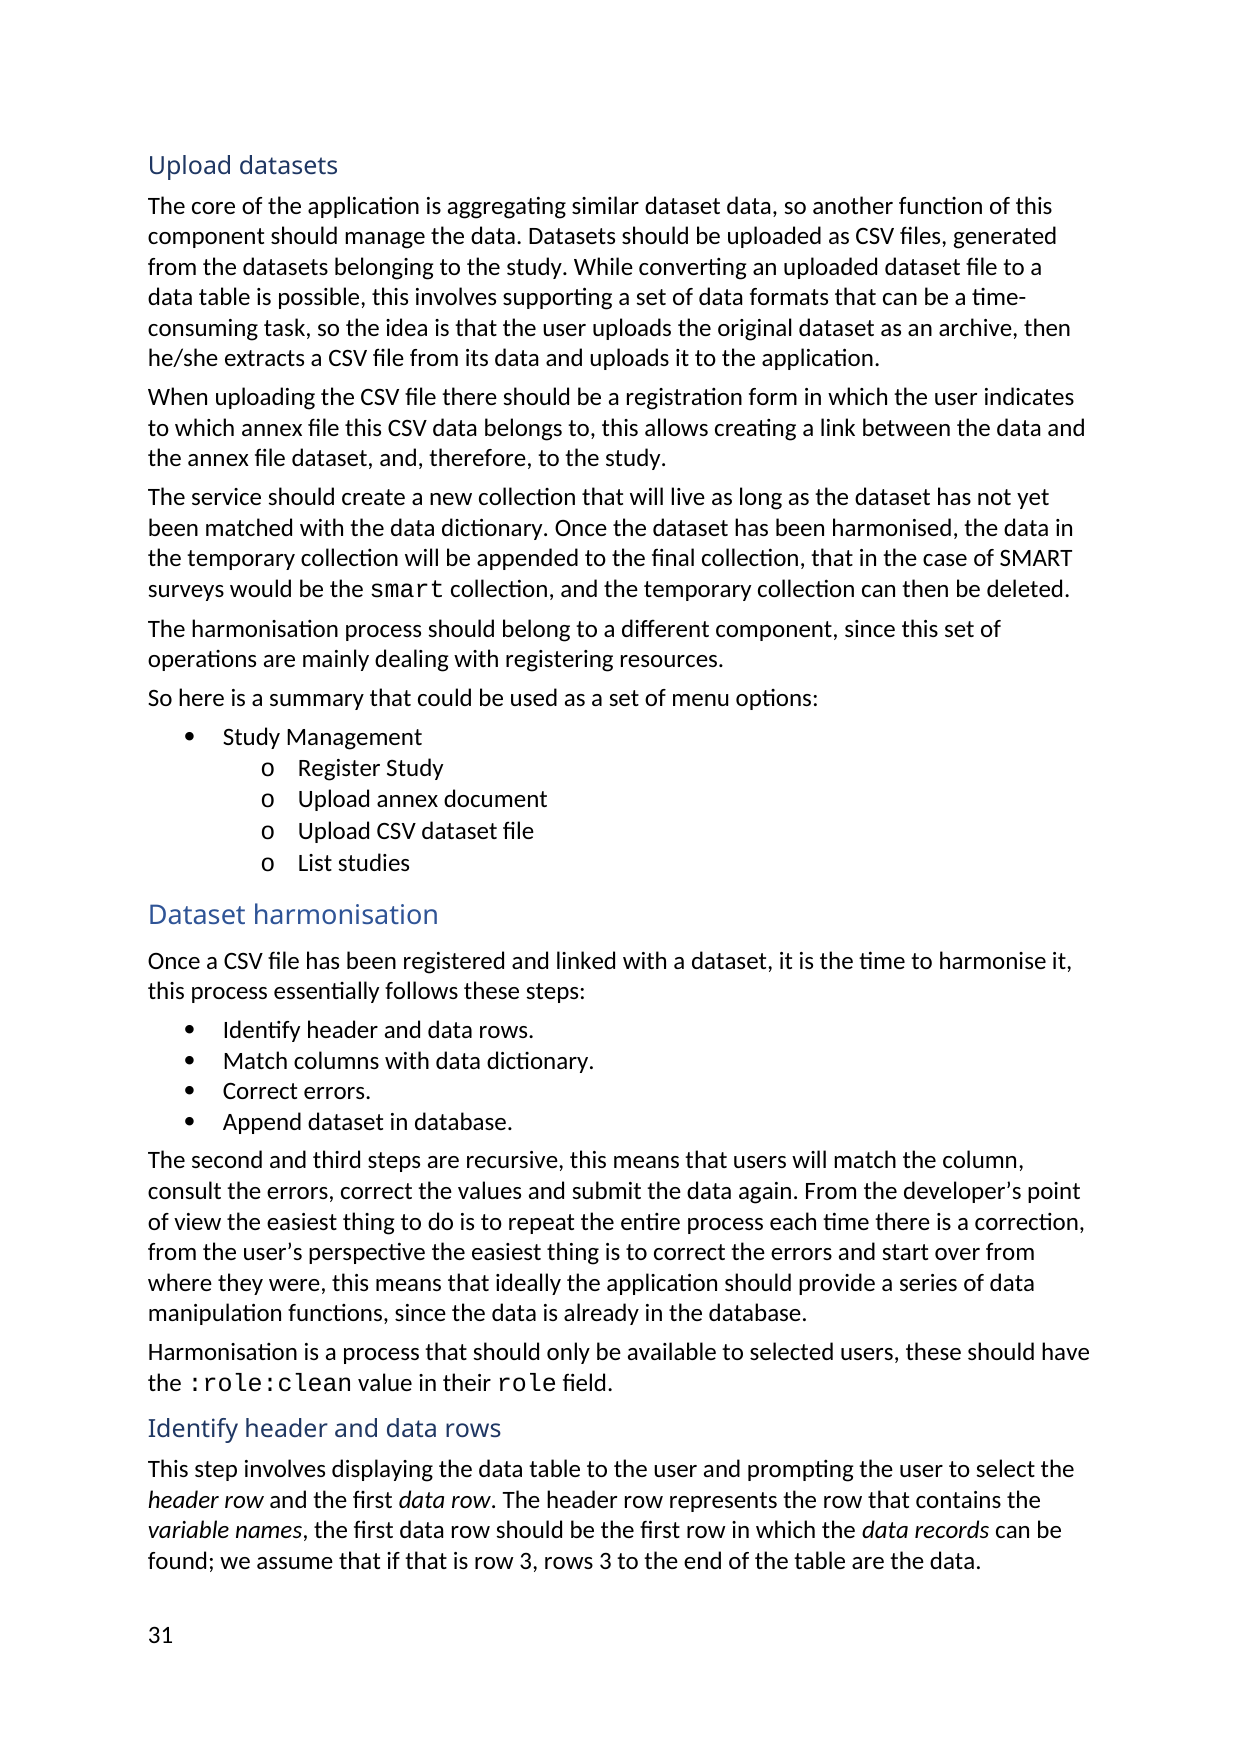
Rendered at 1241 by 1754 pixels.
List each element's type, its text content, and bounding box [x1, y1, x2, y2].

text The harmonisation process should belong to a different component, since this set of operations are mainly dealing with registering resources. [148, 613, 1093, 674]
list Register Study [260, 752, 1093, 783]
text This step involves displaying the data table to the user and prompting the user to select the header row and the first data row. The header row represents the row that contains the variable names, the first data row should be the first row in which the data records can be found; we assume that if that is row 3, rows 3 to the end of the table are the data. [148, 1453, 1093, 1575]
list Identify header and data rows. [185, 1014, 1093, 1045]
list Upload annex document [260, 783, 1093, 815]
list List studies [260, 847, 1093, 879]
text The core of the application is aggregating similar dataset data, so another function of this component should manage the data. Datasets should be uploaded as CSV files, generated from the datasets belonging to the study. While converting an uploaded dataset file to a data table is possible, this involves supporting a set of data formats that can be a time-consuming task, so the idea is that the user uploads the original dataset as an archive, then he/she extracts a CSV file from its data and uploads it to the application. [148, 190, 1093, 373]
text When uploading the CSV file there should be a registration form in which the user indicates to which annex file this CSV data belongs to, this allows creating a link between the data and the annex file dataset, and, therefore, to the study. [148, 381, 1093, 473]
subtitle Identify header and data rows [148, 1411, 1093, 1445]
list Match columns with data dictionary. [185, 1045, 1093, 1075]
list Upload CSV dataset file [260, 815, 1093, 847]
text The service should create a new collection that will live as long as the dataset has not yet been matched with the data dictionary. Once the dataset has been harmonised, the data in the temporary collection will be appended to the final collection, that in the case of SMART surveys would be the smart collection, and the temporary collection can then be deleted. [148, 481, 1093, 605]
text Once a CSV file has been registered and linked with a dataset, it is the time to harmonise it, this process essentially follows these steps: [148, 945, 1093, 1006]
subtitle Upload datasets [148, 148, 1093, 182]
list Study Management [185, 721, 1093, 752]
text So here is a summary that could be used as a set of menu options: [148, 682, 1093, 713]
subtitle Dataset harmonisation [148, 896, 1093, 932]
text Harmonisation is a process that should only be available to selected users, these should have the :role:clean value in their role field. [148, 1336, 1093, 1398]
text The second and third steps are recursive, this means that users will match the column, consult the errors, correct the values and submit the data again. From the developer’s point of view the easiest thing to do is to repeat the entire process each time there is a correction, from the user’s perspective the easiest thing is to correct the errors and start over from where they were, this means that ideally the application should provide a series of data manipulation functions, since the data is already in the database. [148, 1145, 1093, 1328]
list Append dataset in database. [185, 1106, 1093, 1136]
list Correct errors. [185, 1075, 1093, 1106]
